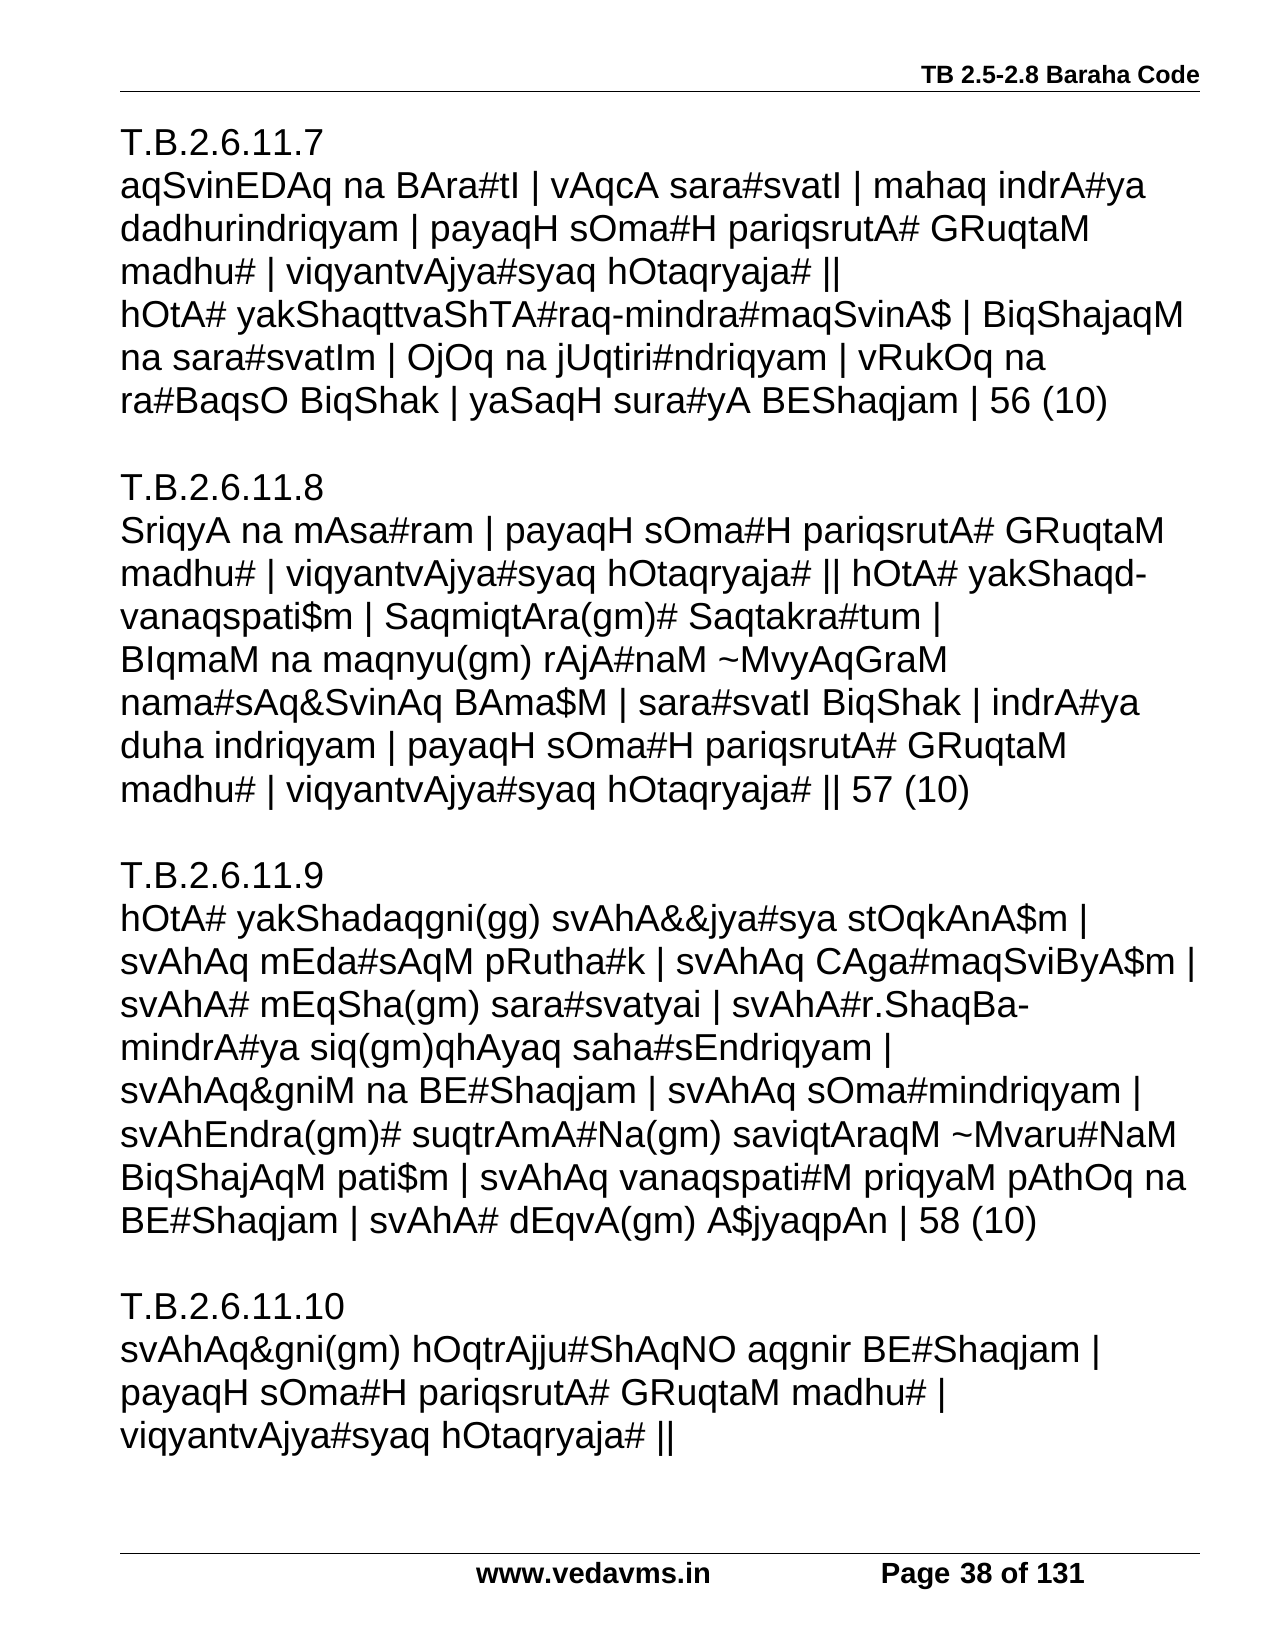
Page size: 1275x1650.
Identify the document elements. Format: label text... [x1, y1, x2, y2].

text svAhAq&gni(gm) hOqtrAjju#ShAqNO aqgnir BE#Shaqjam | [120, 1327, 1200, 1371]
text payaqH sOma#H pariqsrutA# GRuqtaM madhu# | viqyantvAjya#syaq hOtaqryaja# || [120, 1371, 1200, 1457]
text T.B.2.6.11.7 [120, 120, 1200, 163]
text hOtA# yakShadaqgni(gg) svAhA&&jya#sya stOqkAnA$m | [120, 896, 1200, 939]
text svAhAq&gniM na BE#Shaqjam | svAhAq sOma#mindriqyam | [120, 1069, 1200, 1112]
text T.B.2.6.11.10 [120, 1284, 1200, 1327]
text T.B.2.6.11.8 [120, 465, 1200, 508]
text svAhEndra(gm)# suqtrAmA#Na(gm) saviqtAraqM ~Mvaru#NaM BiqShajAqM pati$m | svAhAq vanaqspati#M priqyaM pAthOq na BE#Shaqjam | svAhA# dEqvA(gm) A$jyaqpAn | 58 (10) [120, 1112, 1200, 1241]
text aqSvinEDAq na BAra#tI | vAqcA sara#svatI | mahaq indrA#ya dadhurindriqyam | payaqH sOma#H pariqsrutA# GRuqtaM madhu# | viqyantvAjya#syaq hOtaqryaja# || [120, 163, 1200, 292]
text SriqyA na mAsa#ram | payaqH sOma#H pariqsrutA# GRuqtaM madhu# | viqyantvAjya#syaq hOtaqryaja# || hOtA# yakShaqd-vanaqspati$m | SaqmiqtAra(gm)# Saqtakra#tum | [120, 508, 1200, 637]
text svAhAq mEda#sAqM pRutha#k | svAhAq CAga#maqSviByA$m | [120, 939, 1200, 982]
text hOtA# yakShaqttvaShTA#raq-mindra#maqSvinA$ | BiqShajaqM na sara#svatIm | OjOq na jUqtiri#ndriqyam | vRukOq na ra#BaqsO BiqShak | yaSaqH sura#yA BEShaqjam | 56 (10) [120, 292, 1200, 422]
text svAhA# mEqSha(gm) sara#svatyai | svAhA#r.ShaqBa-mindrA#ya siq(gm)qhAyaq saha#sEndriqyam | [120, 982, 1200, 1069]
text BIqmaM na maqnyu(gm) rAjA#naM ~MvyAqGraM nama#sAq&SvinAq BAma$M | sara#svatI BiqShak | indrA#ya duha indriqyam | payaqH sOma#H pariqsrutA# GRuqtaM madhu# | viqyantvAjya#syaq hOtaqryaja# || 57 (10) [120, 637, 1200, 810]
text T.B.2.6.11.9 [120, 853, 1200, 896]
